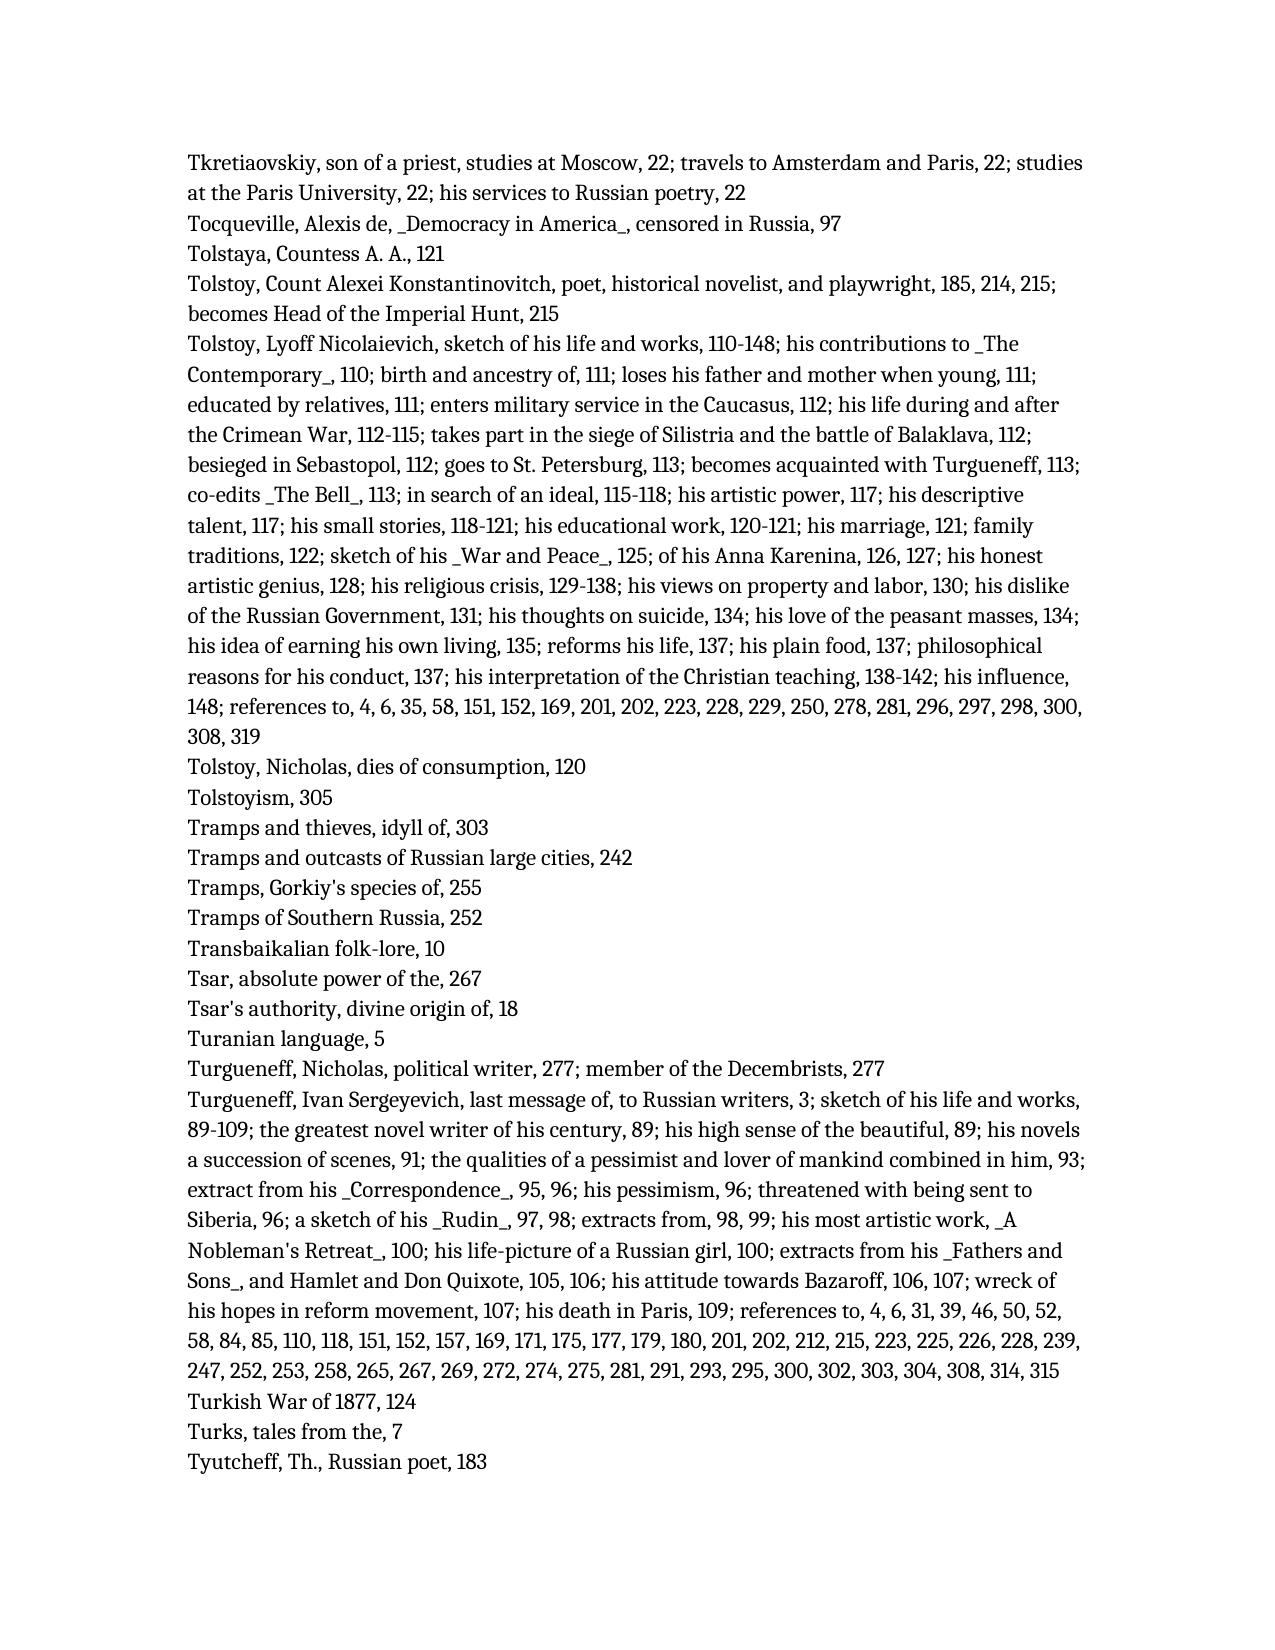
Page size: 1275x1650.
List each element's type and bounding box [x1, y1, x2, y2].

text [187, 150, 1087, 1475]
